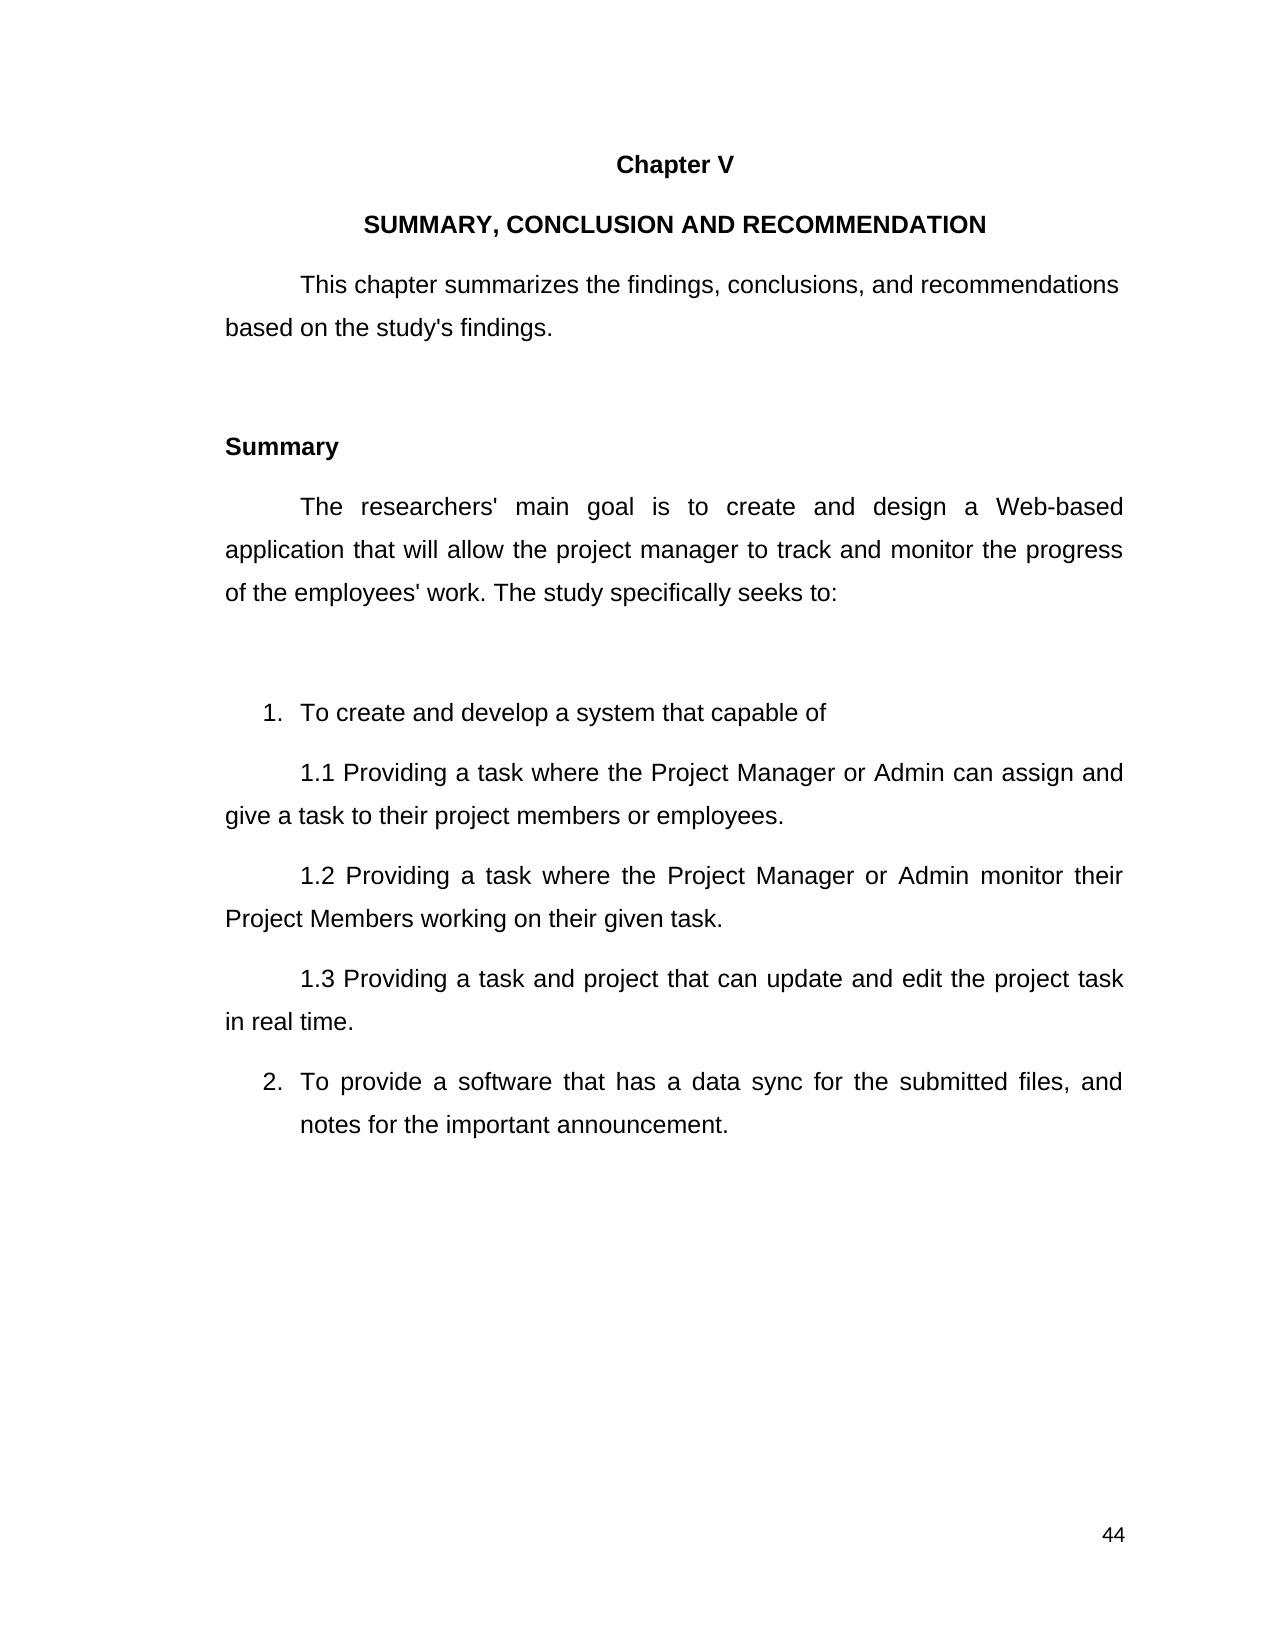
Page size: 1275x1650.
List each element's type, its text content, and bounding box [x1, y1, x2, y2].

list To create and develop a system that capable of [262, 698, 1125, 727]
text 1.3 Providing a task and project that can update and edit the project task in real time. [225, 963, 1125, 1035]
text 1.1 Providing a task where the Project Manager or Admin can assign and give a task to their project members or employees. [225, 758, 1125, 829]
text This chapter summarizes the findings, conclusions, and recommendations based on the study's findings. [225, 269, 1125, 341]
text SUMMARY, CONCLUSION AND RECOMMENDATION [225, 210, 1125, 238]
text Chapter V [225, 150, 1125, 179]
text The researchers' main goal is to create and design a Web-based application that will allow the project manager to track and monitor the progress of the employees' work. The study specifically seeks to: [225, 492, 1125, 607]
text Summary [225, 432, 1125, 461]
list To provide a software that has a data sync for the submitted files, and notes for the important announcement. [262, 1066, 1125, 1138]
text 1.2 Providing a task where the Project Manager or Admin monitor their Project Members working on their given task. [225, 861, 1125, 932]
